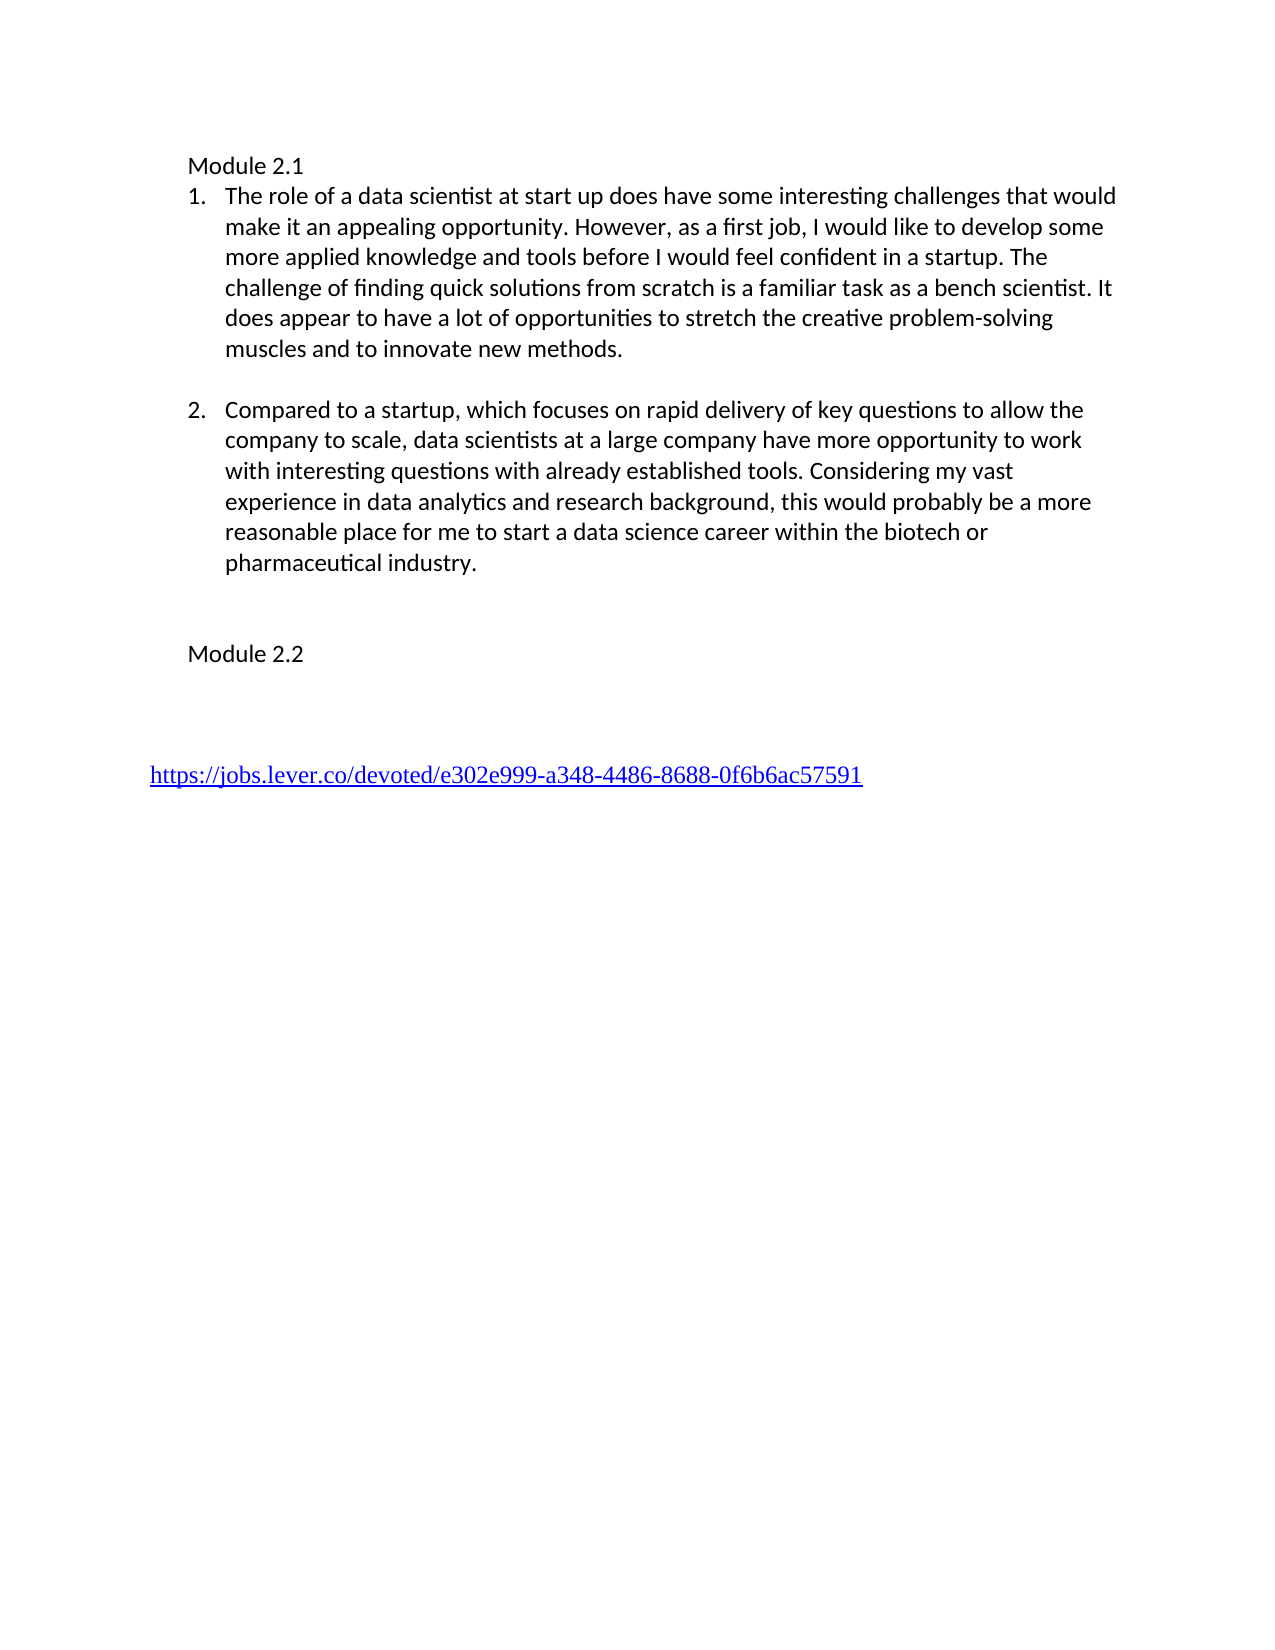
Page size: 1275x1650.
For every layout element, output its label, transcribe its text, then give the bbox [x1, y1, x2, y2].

list Compared to a startup, which focuses on rapid delivery of key questions to allow the company to scale, data scientists at a large company have more opportunity to work with interesting questions with already established tools. Considering my vast experience in data analytics and research background, this would probably be a more reasonable place for me to start a data science career within the biotech or pharmaceutical industry. [187, 394, 1125, 577]
text Module 2.1 [187, 150, 1125, 181]
list The role of a data scientist at start up does have some interesting challenges that would make it an appealing opportunity. However, as a first job, I would like to develop some more applied knowledge and tools before I would feel confident in a startup. The challenge of finding quick solutions from scratch is a familiar task as a bench scientist. It does appear to have a lot of opportunities to stretch the creative problem-solving muscles and to innovate new methods. [187, 181, 1125, 364]
text https://jobs.lever.co/devoted/e302e999-a348-4486-8688-0f6b6ac57591 [150, 760, 1125, 789]
text Module 2.2 [187, 638, 1125, 669]
